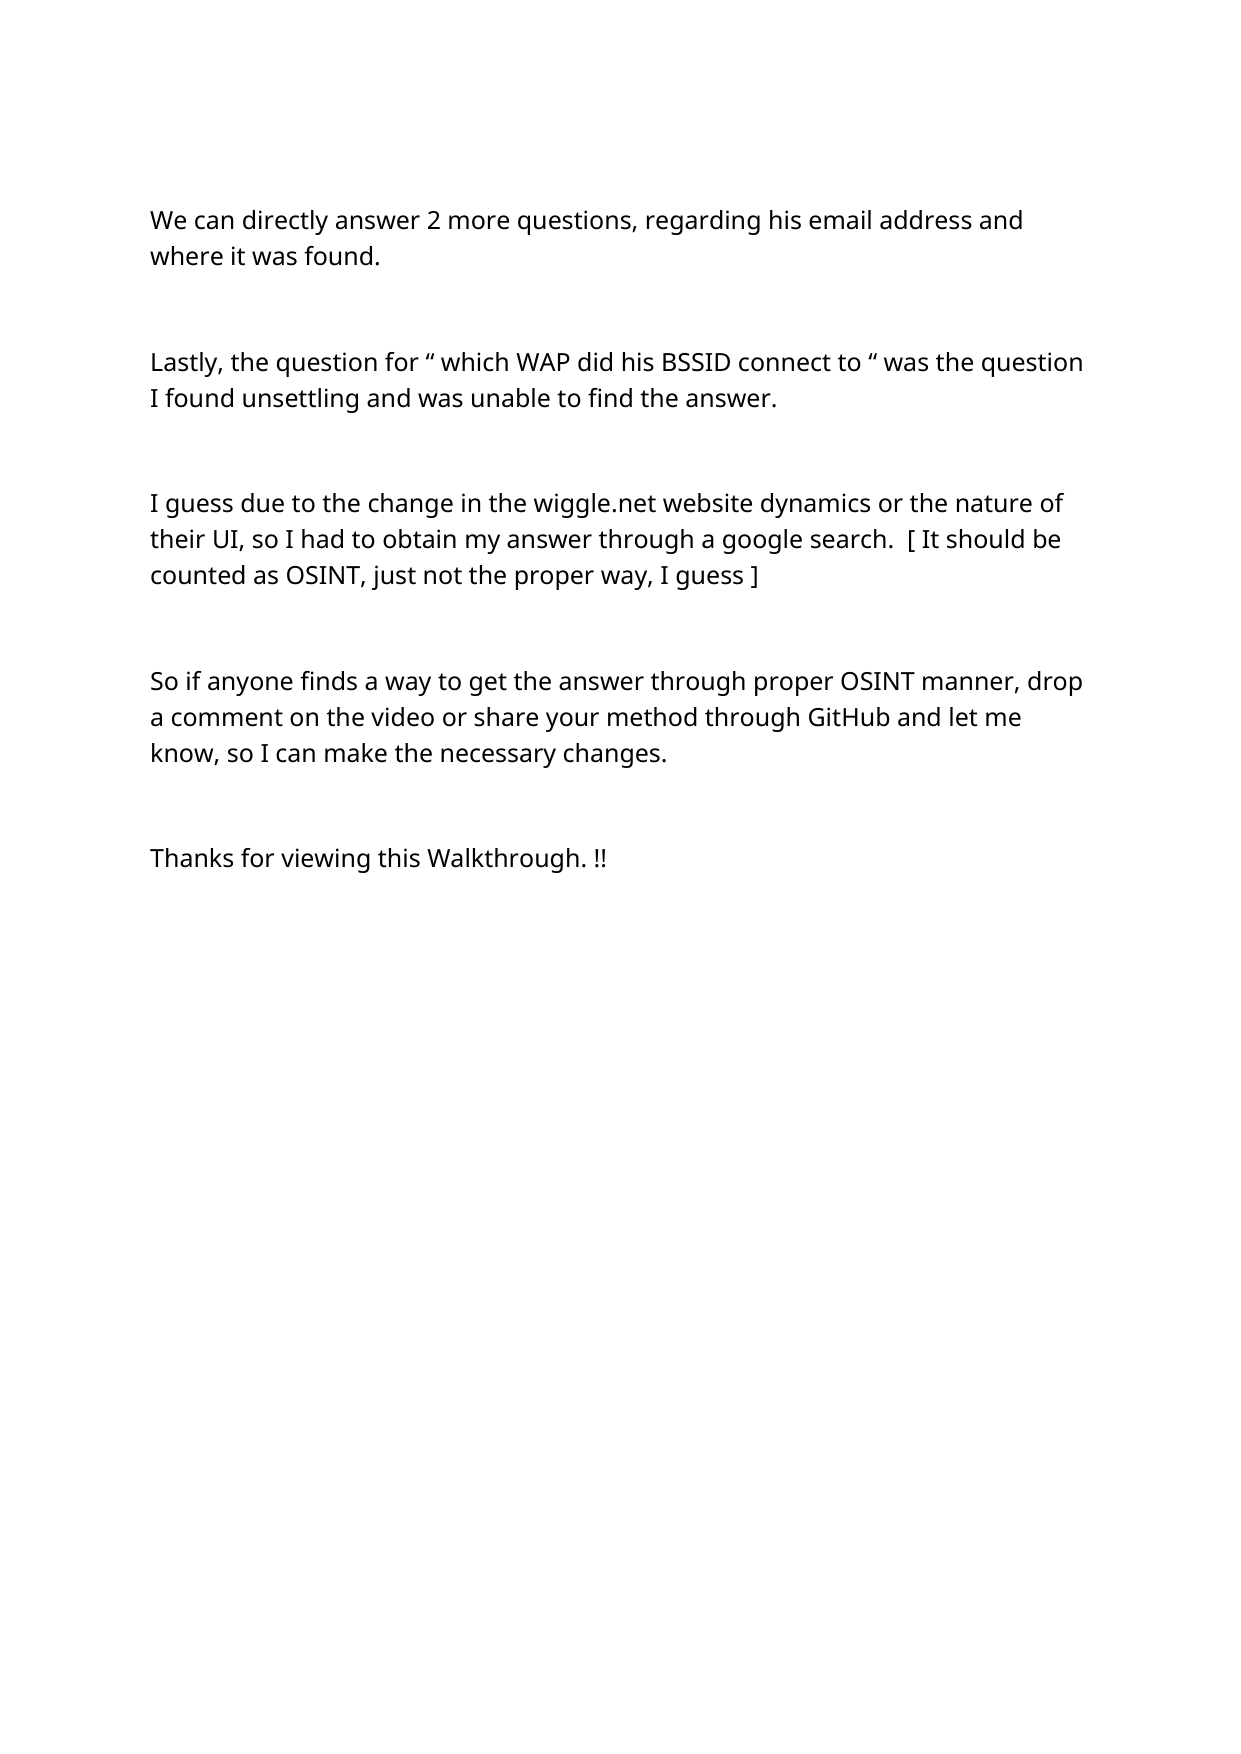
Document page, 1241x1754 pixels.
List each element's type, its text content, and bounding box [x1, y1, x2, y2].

text We can directly answer 2 more questions, regarding his email address and where it was found. [150, 203, 1090, 273]
text I guess due to the change in the wiggle.net website dynamics or the nature of their UI, so I had to obtain my answer through a google search. [ It should be counted as OSINT, just not the proper way, I guess ] [150, 486, 1090, 592]
text So if anyone finds a way to get the answer through proper OSINT manner, drop a comment on the video or share your method through GitHub and let me know, so I can make the necessary changes. [150, 663, 1090, 769]
text Lastly, the question for “ which WAP did his BSSID connect to “ was the question I found unsettling and was unable to find the answer. [150, 344, 1090, 414]
text Thanks for viewing this Walkthrough. !! [150, 841, 1090, 875]
